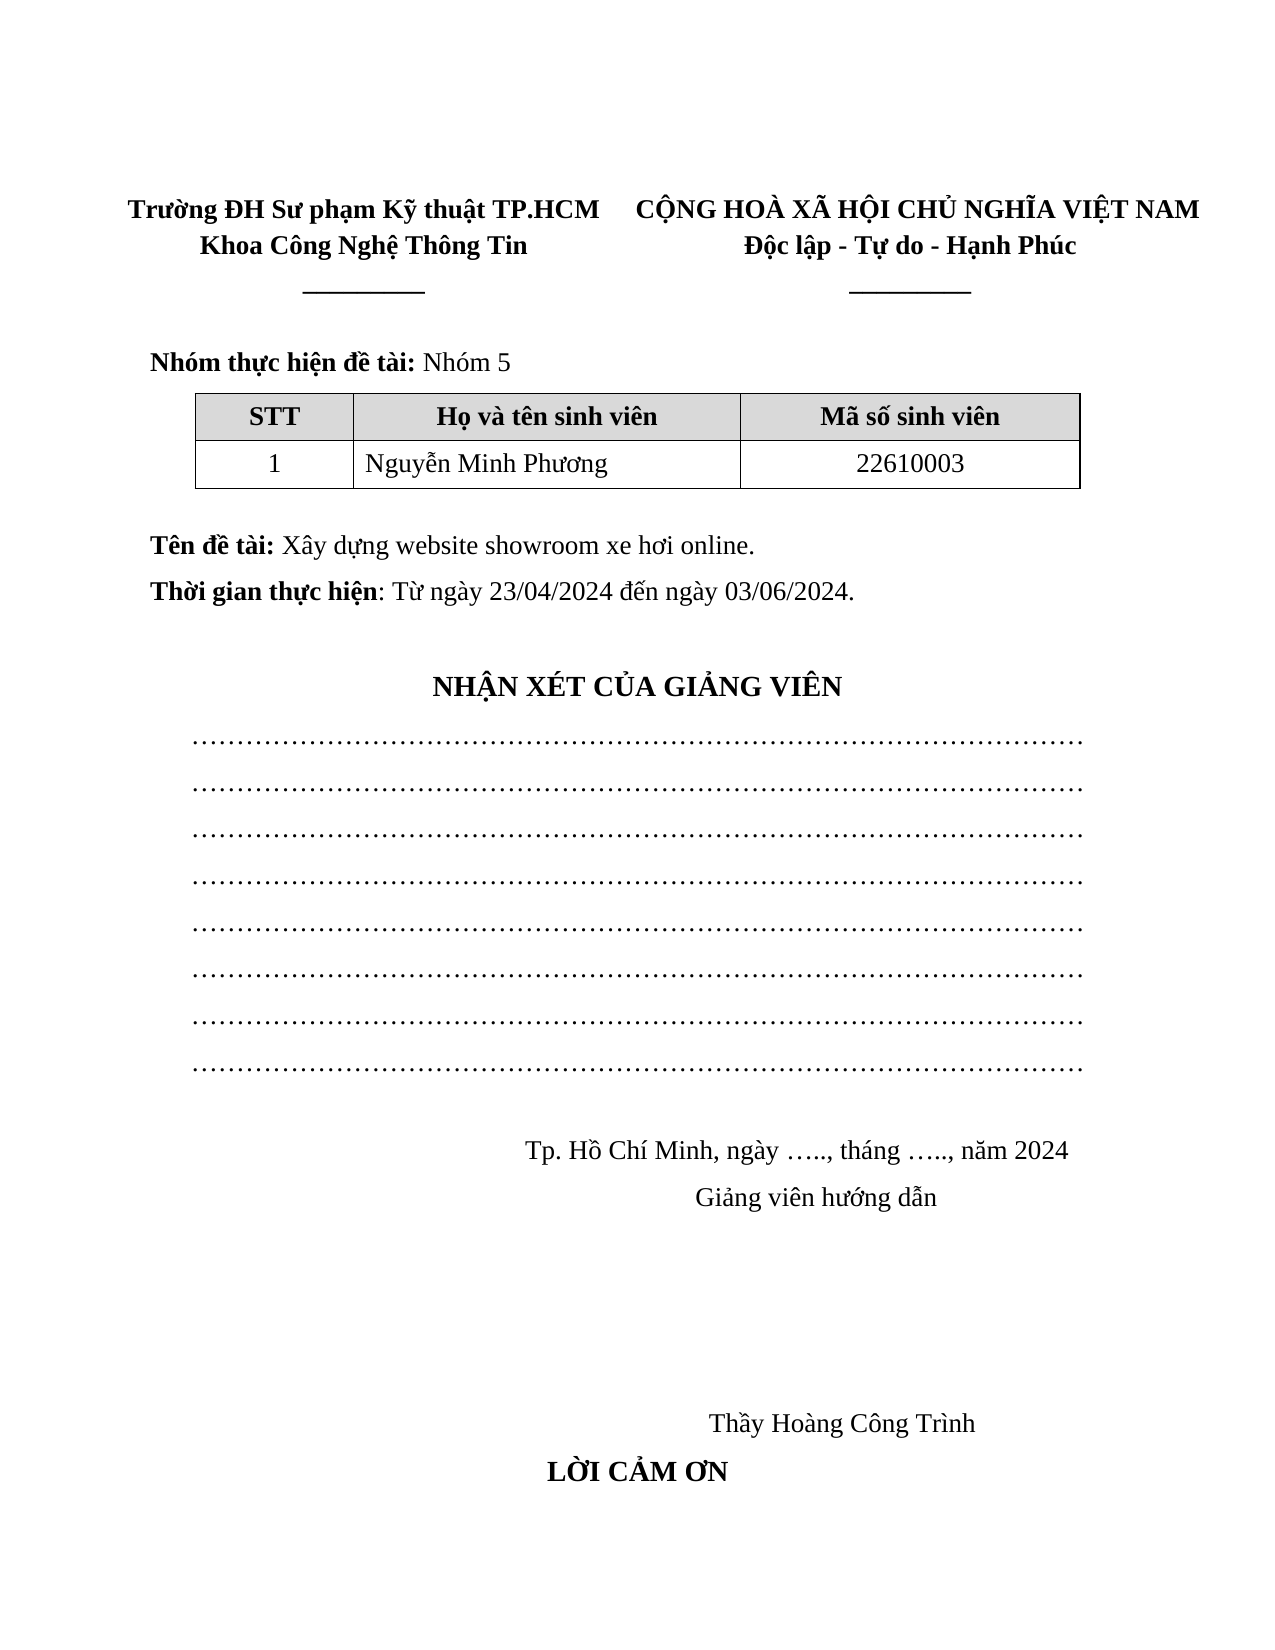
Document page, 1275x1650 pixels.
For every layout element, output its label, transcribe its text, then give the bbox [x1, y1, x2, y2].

text Tên đề tài: Xây dựng website showroom xe hơi online. [150, 529, 1125, 560]
table_header STT [196, 394, 353, 440]
table_header CỘNG HOÀ XÃ HỘI CHỦ NGHĨA VIỆT NAM Độc lập - Tự do - Hạnh Phúc _________ [622, 193, 1198, 299]
table_header Họ và tên sinh viên [354, 394, 740, 440]
text ……………………………………………………………………………………… [150, 952, 1125, 984]
text Thời gian thực hiện: Từ ngày 23/04/2024 đến ngày 03/06/2024. [150, 576, 1125, 607]
text ……………………………………………………………………………………… [150, 812, 1125, 844]
text ……………………………………………………………………………………… [150, 999, 1125, 1030]
title NHẬN XÉT CỦA GIẢNG VIÊN [150, 669, 1125, 702]
text ……………………………………………………………………………………… [150, 906, 1125, 937]
table_header Mã số sinh viên [741, 394, 1079, 440]
text Giảng viên hướng dẫn [150, 1181, 1125, 1212]
text ……………………………………………………………………………………… [150, 1046, 1125, 1077]
text Nhóm thực hiện đề tài: Nhóm 5 [150, 346, 1125, 377]
text ……………………………………………………………………………………… [150, 766, 1125, 797]
table_cell Nguyễn Minh Phương [354, 441, 740, 488]
table_cell 1 [196, 441, 353, 488]
table_cell 22610003 [741, 441, 1079, 488]
table_header Trường ĐH Sư phạm Kỹ thuật TP.HCM Khoa Công Nghệ Thông Tin _________ [105, 193, 622, 299]
text Tp. Hồ Chí Minh, ngày ….., tháng ….., năm 2024 [150, 1134, 1125, 1166]
text ……………………………………………………………………………………… [150, 719, 1125, 750]
text Thầy Hoàng Công Trình [150, 1407, 1125, 1438]
text ……………………………………………………………………………………… [150, 859, 1125, 890]
title LỜI CẢM ƠN [150, 1454, 1125, 1487]
